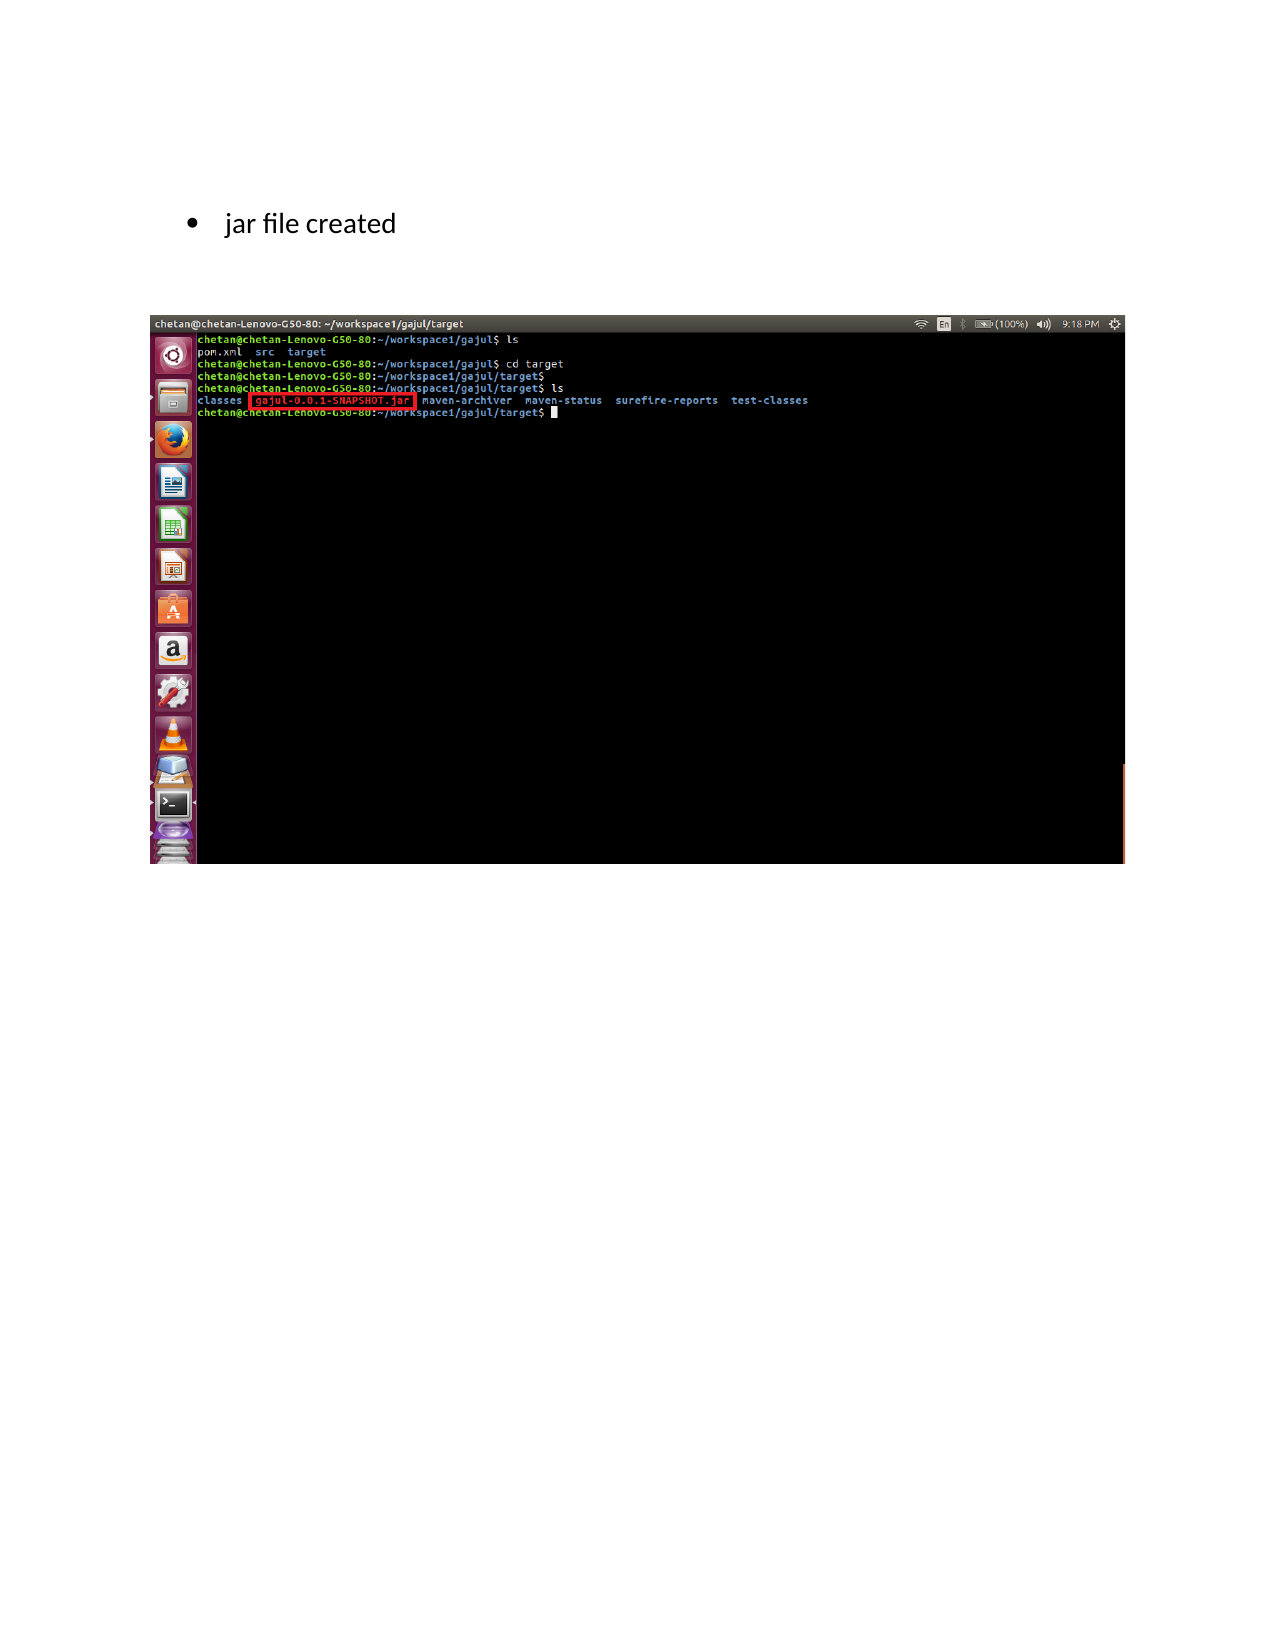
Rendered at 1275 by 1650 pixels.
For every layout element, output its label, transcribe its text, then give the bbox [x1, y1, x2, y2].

list jar file created [187, 205, 1125, 241]
picture [150, 315, 1125, 864]
